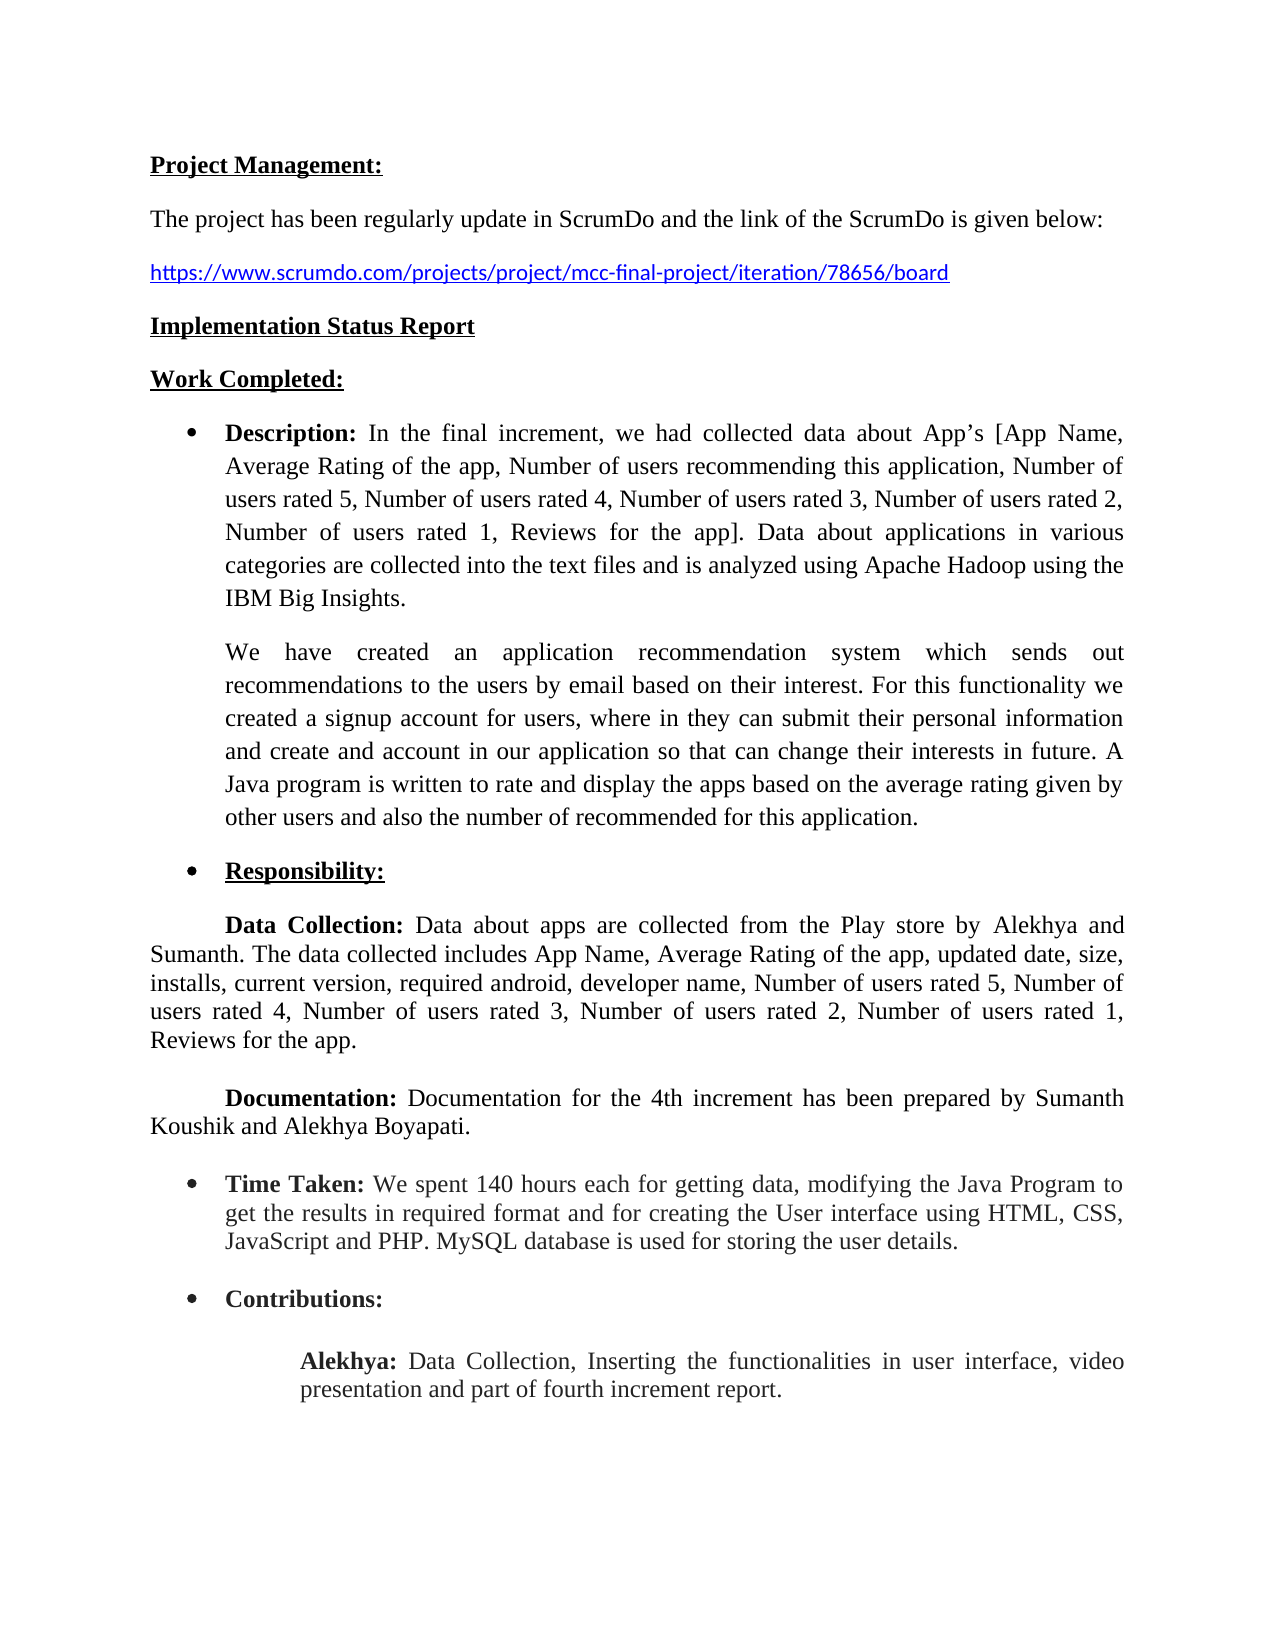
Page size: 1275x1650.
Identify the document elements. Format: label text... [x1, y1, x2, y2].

text Work Completed: [150, 364, 1125, 393]
text Project Management: [150, 150, 1125, 179]
list Responsibility: [187, 856, 1125, 885]
list Description: In the final increment, we had collected data about App’s [App Name, Average Rating of the app, Number of users recommending this application, Number of users rated 5, Number of users rated 4, Number of users rated 3, Number of users rated 2, Number of users rated 1, Reviews for the app]. Data about applications in various categories are collected into the text files and is analyzed using Apache Hadoop using the IBM Big Insights. [187, 418, 1125, 612]
text Data Collection: Data about apps are collected from the Play store by Alekhya and Sumanth. The data collected includes App Name, Average Rating of the app, updated date, size, installs, current version, required android, developer name, Number of users rated 5, Number of users rated 4, Number of users rated 3, Number of users rated 2, Number of users rated 1, Reviews for the app. [150, 910, 1125, 1054]
text The project has been regularly update in ScrumDo and the link of the ScrumDo is given below: [150, 204, 1125, 233]
text https://www.scrumdo.com/projects/project/mcc-final-project/iteration/78656/board [150, 258, 1125, 286]
text Implementation Status Report [150, 311, 1125, 339]
list Contributions: [187, 1284, 1125, 1313]
text We have created an application recommendation system which sends out recommendations to the users by email based on their interest. For this functionality we created a signup account for users, where in they can submit their personal information and create and account in our application so that can change their interests in future. A Java program is written to rate and display the apps based on the average rating given by other users and also the number of recommended for this application. [225, 637, 1125, 831]
text Documentation: Documentation for the 4th increment has been prepared by Sumanth Koushik and Alekhya Boyapati. [150, 1083, 1125, 1140]
list Time Taken: We spent 140 hours each for getting data, modifying the Java Program to get the results in required format and for creating the User interface using HTML, CSS, JavaScript and PHP. MySQL database is used for storing the user details. [187, 1169, 1125, 1255]
list Alekhya: Data Collection, Inserting the functionalities in user interface, video presentation and part of fourth increment report. [300, 1346, 1125, 1403]
